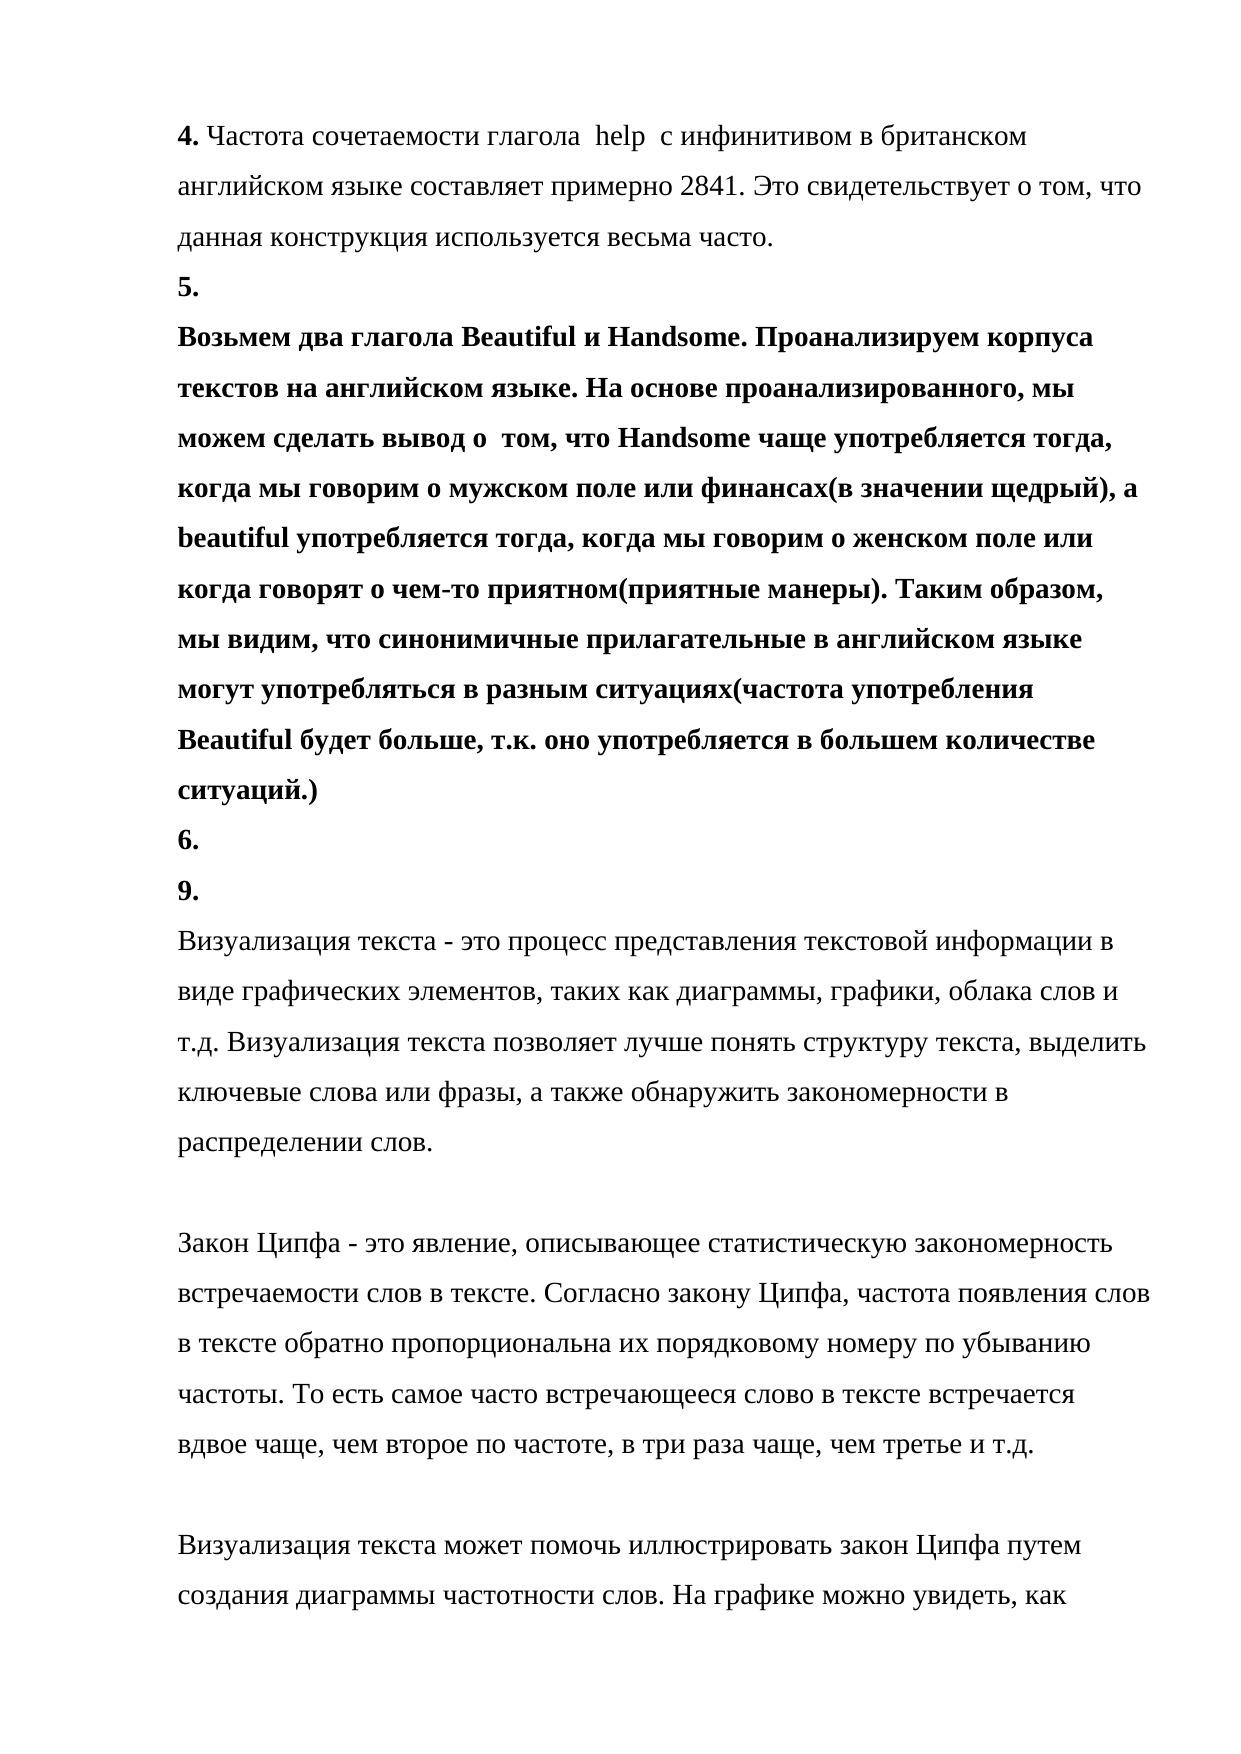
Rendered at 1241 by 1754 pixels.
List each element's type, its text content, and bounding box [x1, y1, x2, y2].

text Возьмем два глагола Beautiful и Handsome. Проанализируем корпуса текстов на английском языке. На основе проанализированного, мы можем сделать вывод о том, что Handsome чаще употребляется тогда, когда мы говорим о мужском поле или финансах(в значении щедрый), а beautiful употребляется тогда, когда мы говорим о женском поле или когда говорят о чем-то приятном(приятные манеры). Таким образом, мы видим, что синонимичные прилагательные в английском языке могут употребляться в разным ситуациях(частота употребления Beautiful будет больше, т.к. оно употребляется в большем количестве ситуаций.) [177, 319, 1152, 806]
text 6. [177, 822, 1152, 856]
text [177, 923, 1152, 1611]
text 9. [177, 873, 1152, 906]
text 4. Частота сочетаемости глагола help с инфинитивом в британском английском языке составляет примерно 2841. Это свидетельствует о том, что данная конструкция используется весьма часто. [177, 118, 1152, 252]
text 5. [177, 269, 1152, 303]
